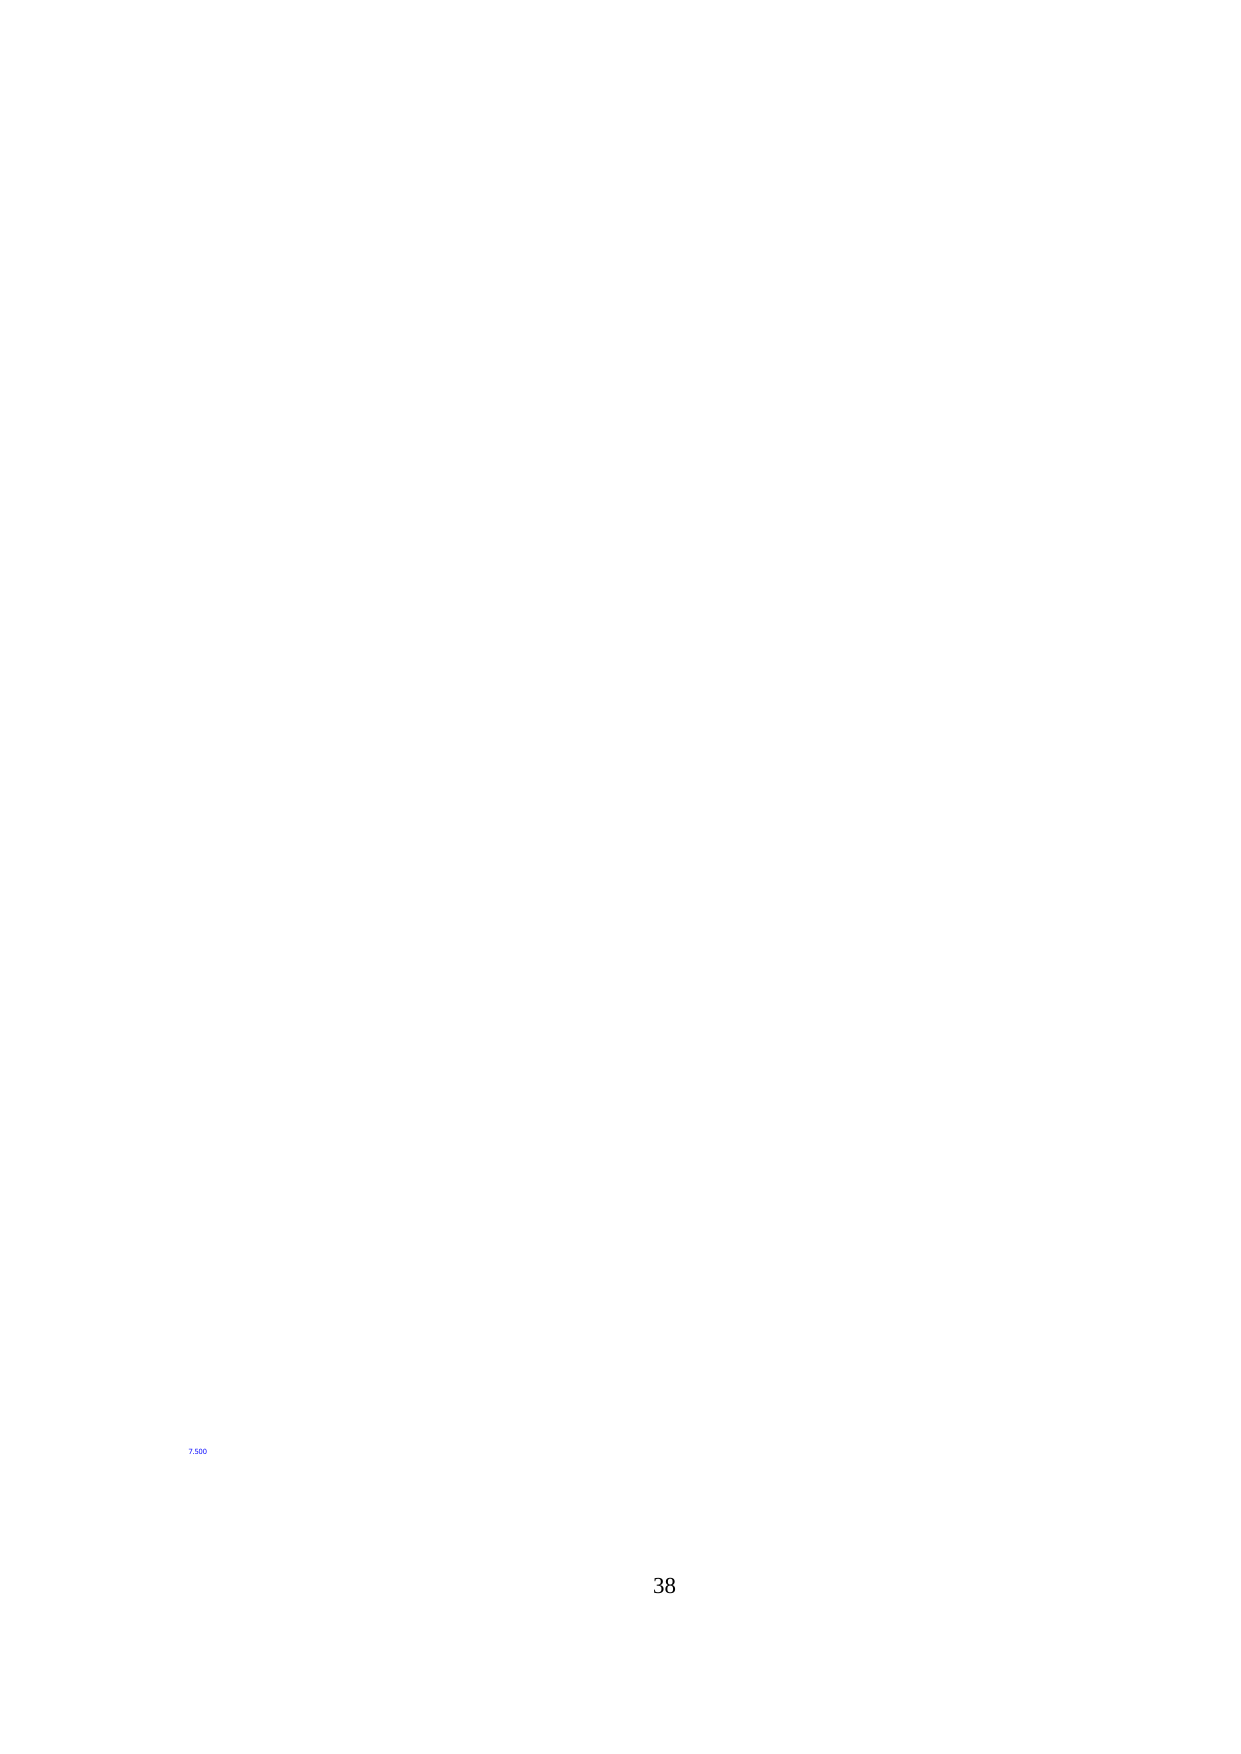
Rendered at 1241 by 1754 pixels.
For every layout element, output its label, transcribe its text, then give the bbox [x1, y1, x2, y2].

text 7.500 [188, 108, 1165, 1571]
